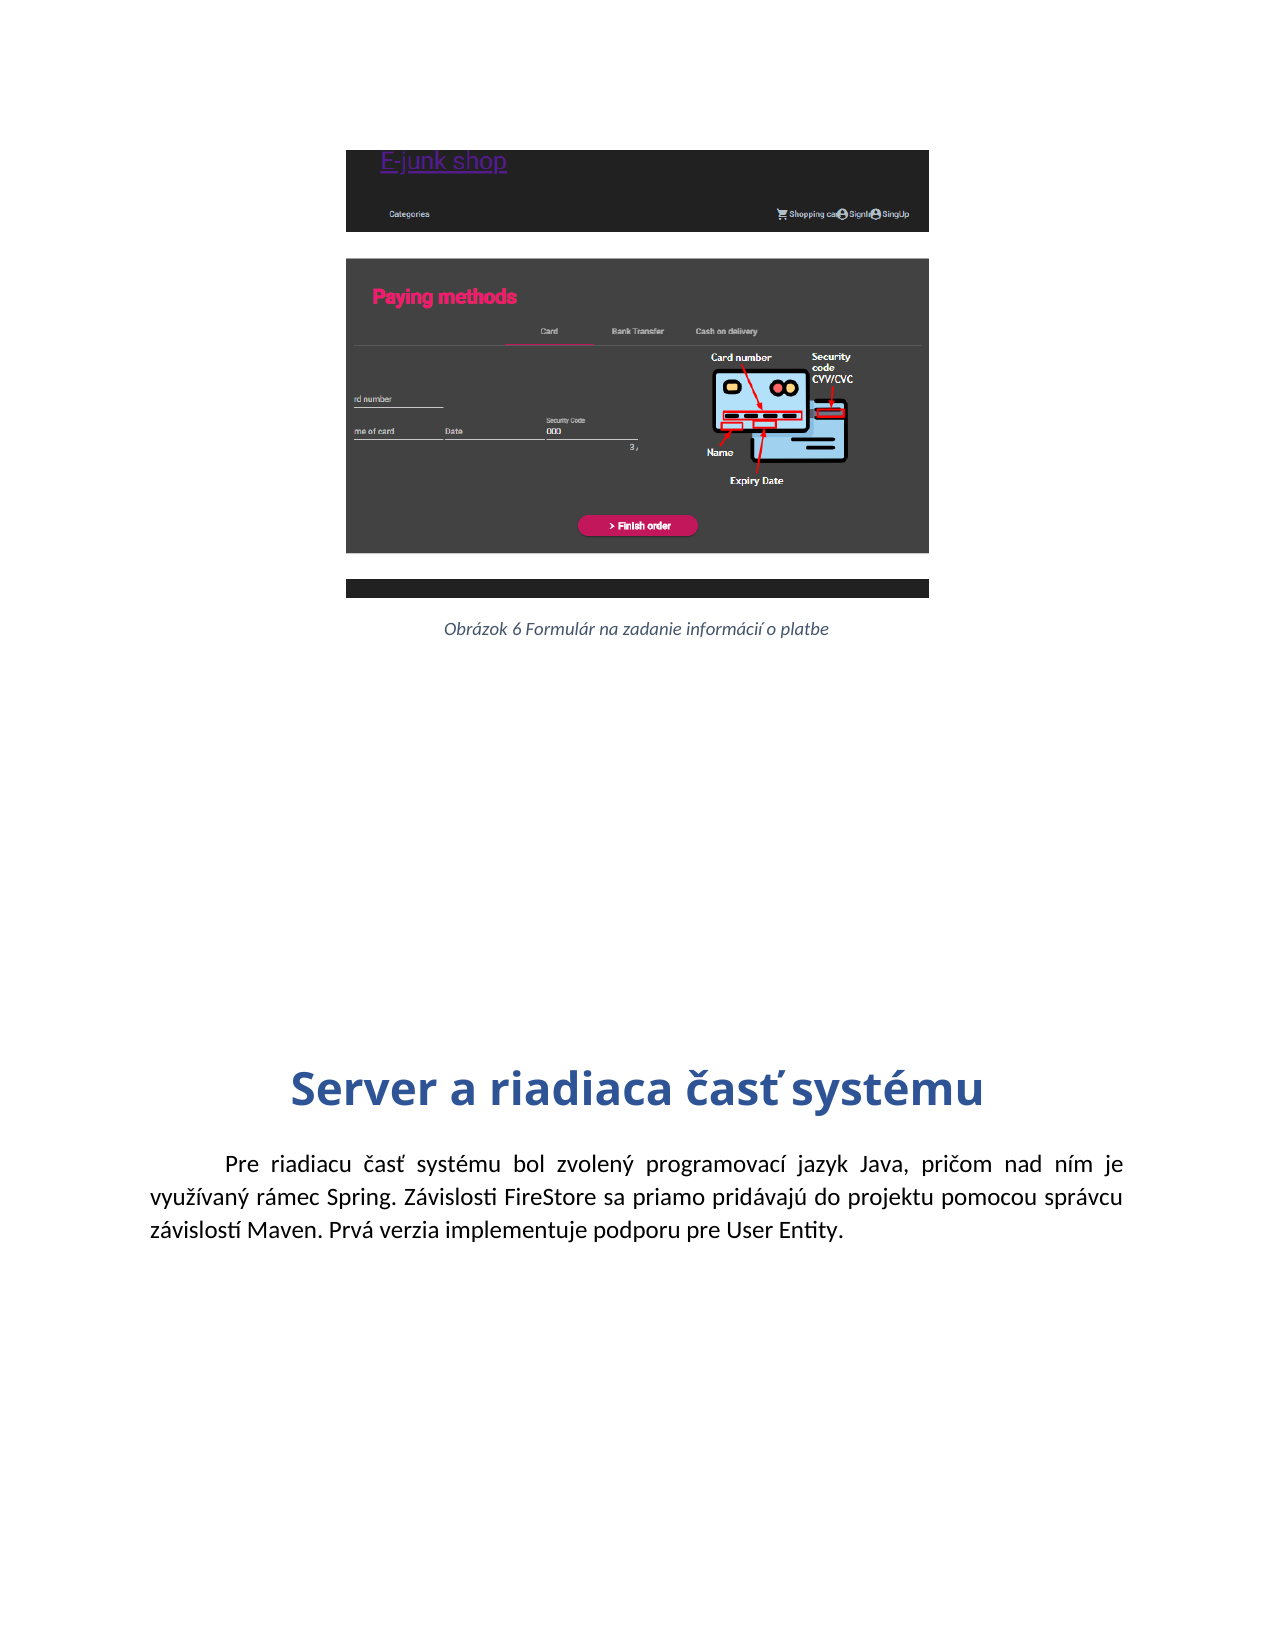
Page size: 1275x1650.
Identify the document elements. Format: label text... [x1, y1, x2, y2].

subtitle Server a riadiaca časť systému [150, 1056, 1125, 1119]
text Pre riadiacu časť systému bol zvolený programovací jazyk Java, pričom nad ním je využívaný rámec Spring. Závislosti FireStore sa priamo pridávajú do projektu pomocou správcu závislostí Maven. Prvá verzia implementuje podporu pre User Entity. [150, 1148, 1125, 1245]
text Obrázok 6 Formulár na zadanie informácií o platbe [150, 617, 1125, 639]
picture [346, 150, 929, 598]
